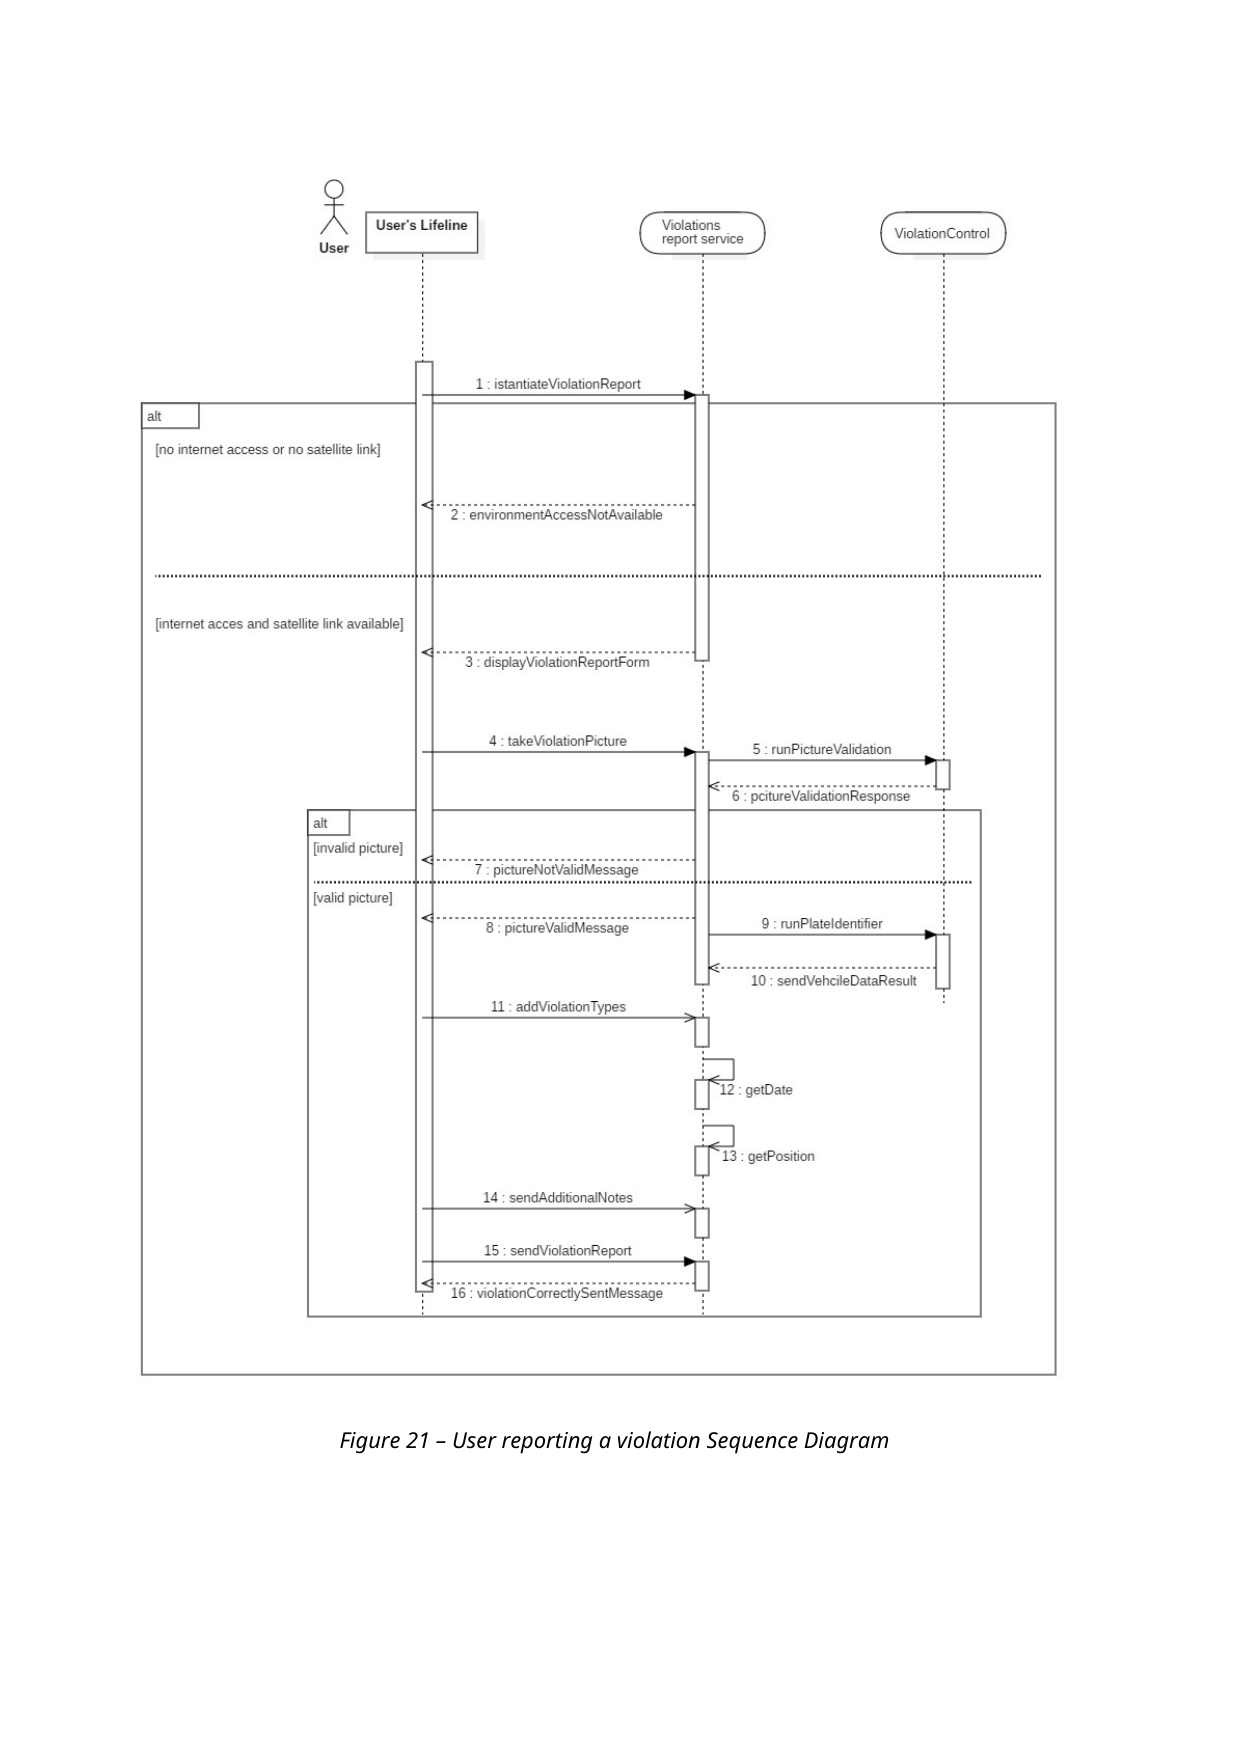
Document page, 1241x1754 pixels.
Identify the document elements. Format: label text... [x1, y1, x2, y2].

picture [118, 176, 1122, 1410]
text Figure 21 – User reporting a violation Sequence Diagram [118, 1425, 1122, 1455]
